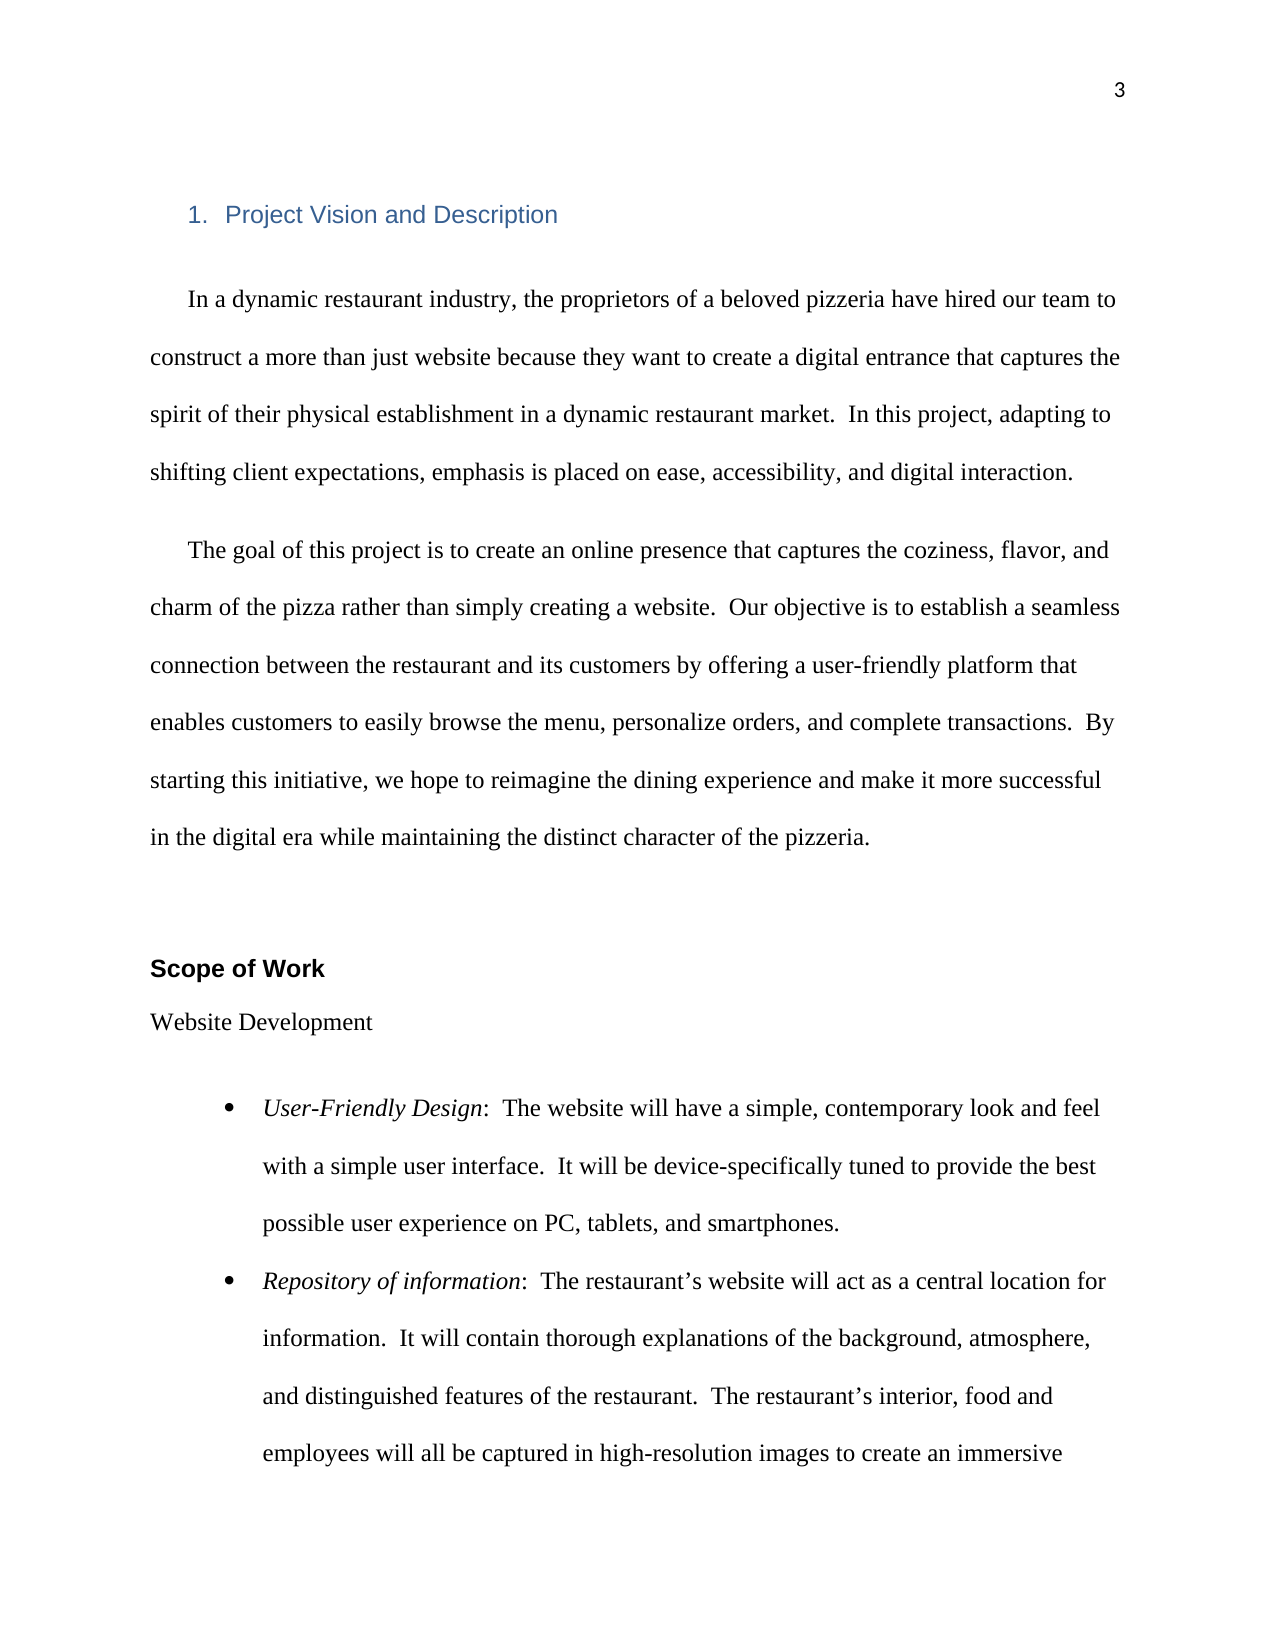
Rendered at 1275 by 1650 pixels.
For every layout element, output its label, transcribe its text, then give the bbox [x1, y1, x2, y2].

text In a dynamic restaurant industry, the proprietors of a beloved pizzeria have hired our team to construct a more than just website because they want to create a digital entrance that captures the spirit of their physical establishment in a dynamic restaurant market. In this project, adapting to shifting client expectations, emphasis is placed on ease, accessibility, and digital interaction. [150, 284, 1125, 485]
list User-Friendly Design: The website will have a simple, contemporary look and feel with a simple user interface. It will be device-specifically tuned to provide the best possible user experience on PC, tablets, and smartphones. [225, 1093, 1125, 1237]
text Website Development [150, 1007, 1125, 1035]
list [225, 1266, 1125, 1467]
subtitle Project Vision and Description [187, 200, 1125, 229]
subtitle Scope of Work [150, 959, 1125, 982]
text The goal of this project is to create an online presence that captures the coziness, flavor, and charm of the pizza rather than simply creating a website. Our objective is to establish a seamless connection between the restaurant and its customers by offering a user-friendly platform that enables customers to easily browse the menu, personalize orders, and complete transactions. By starting this initiative, we hope to reimagine the dining experience and make it more successful in the digital era while maintaining the distinct character of the pizzeria. [150, 535, 1125, 851]
